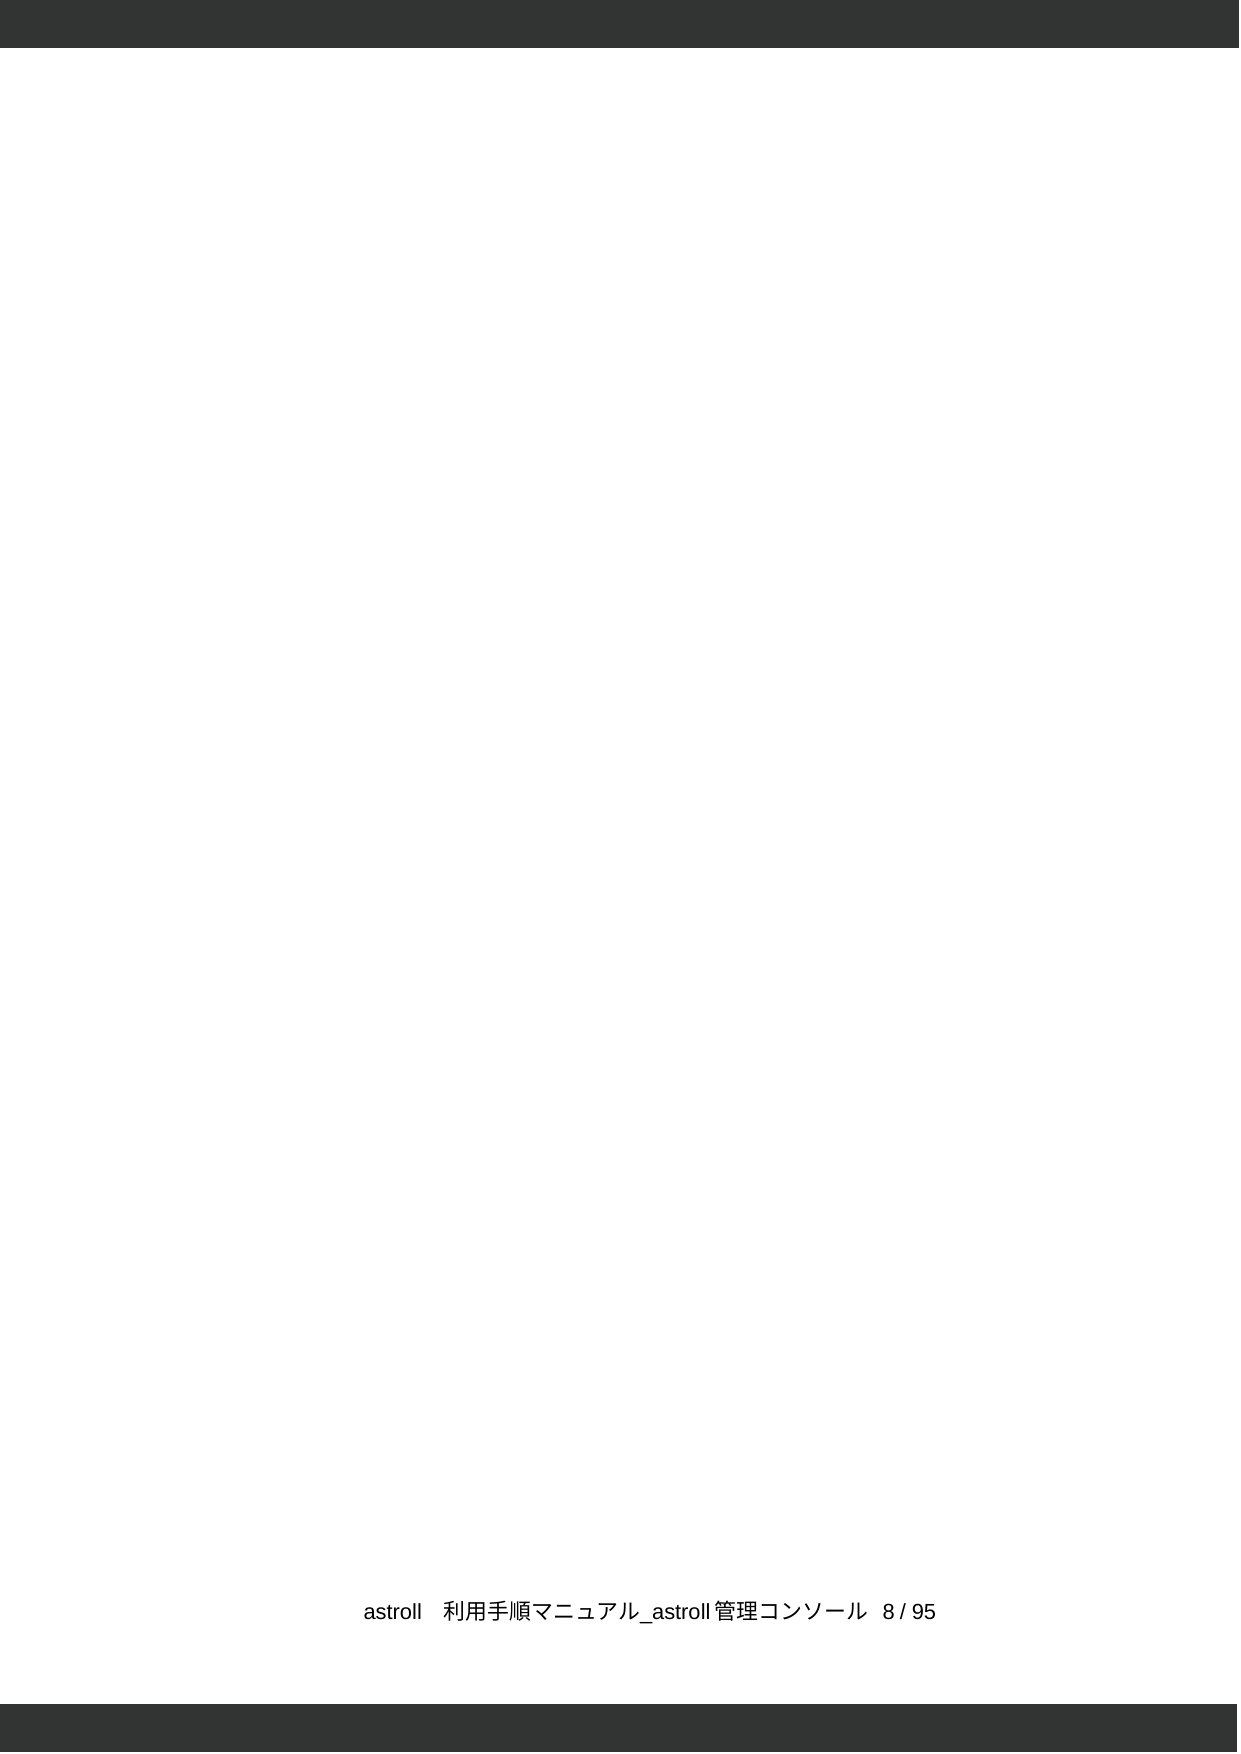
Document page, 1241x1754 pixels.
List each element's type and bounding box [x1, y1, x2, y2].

picture [0, 1704, 1237, 1752]
picture [0, 0, 1239, 48]
